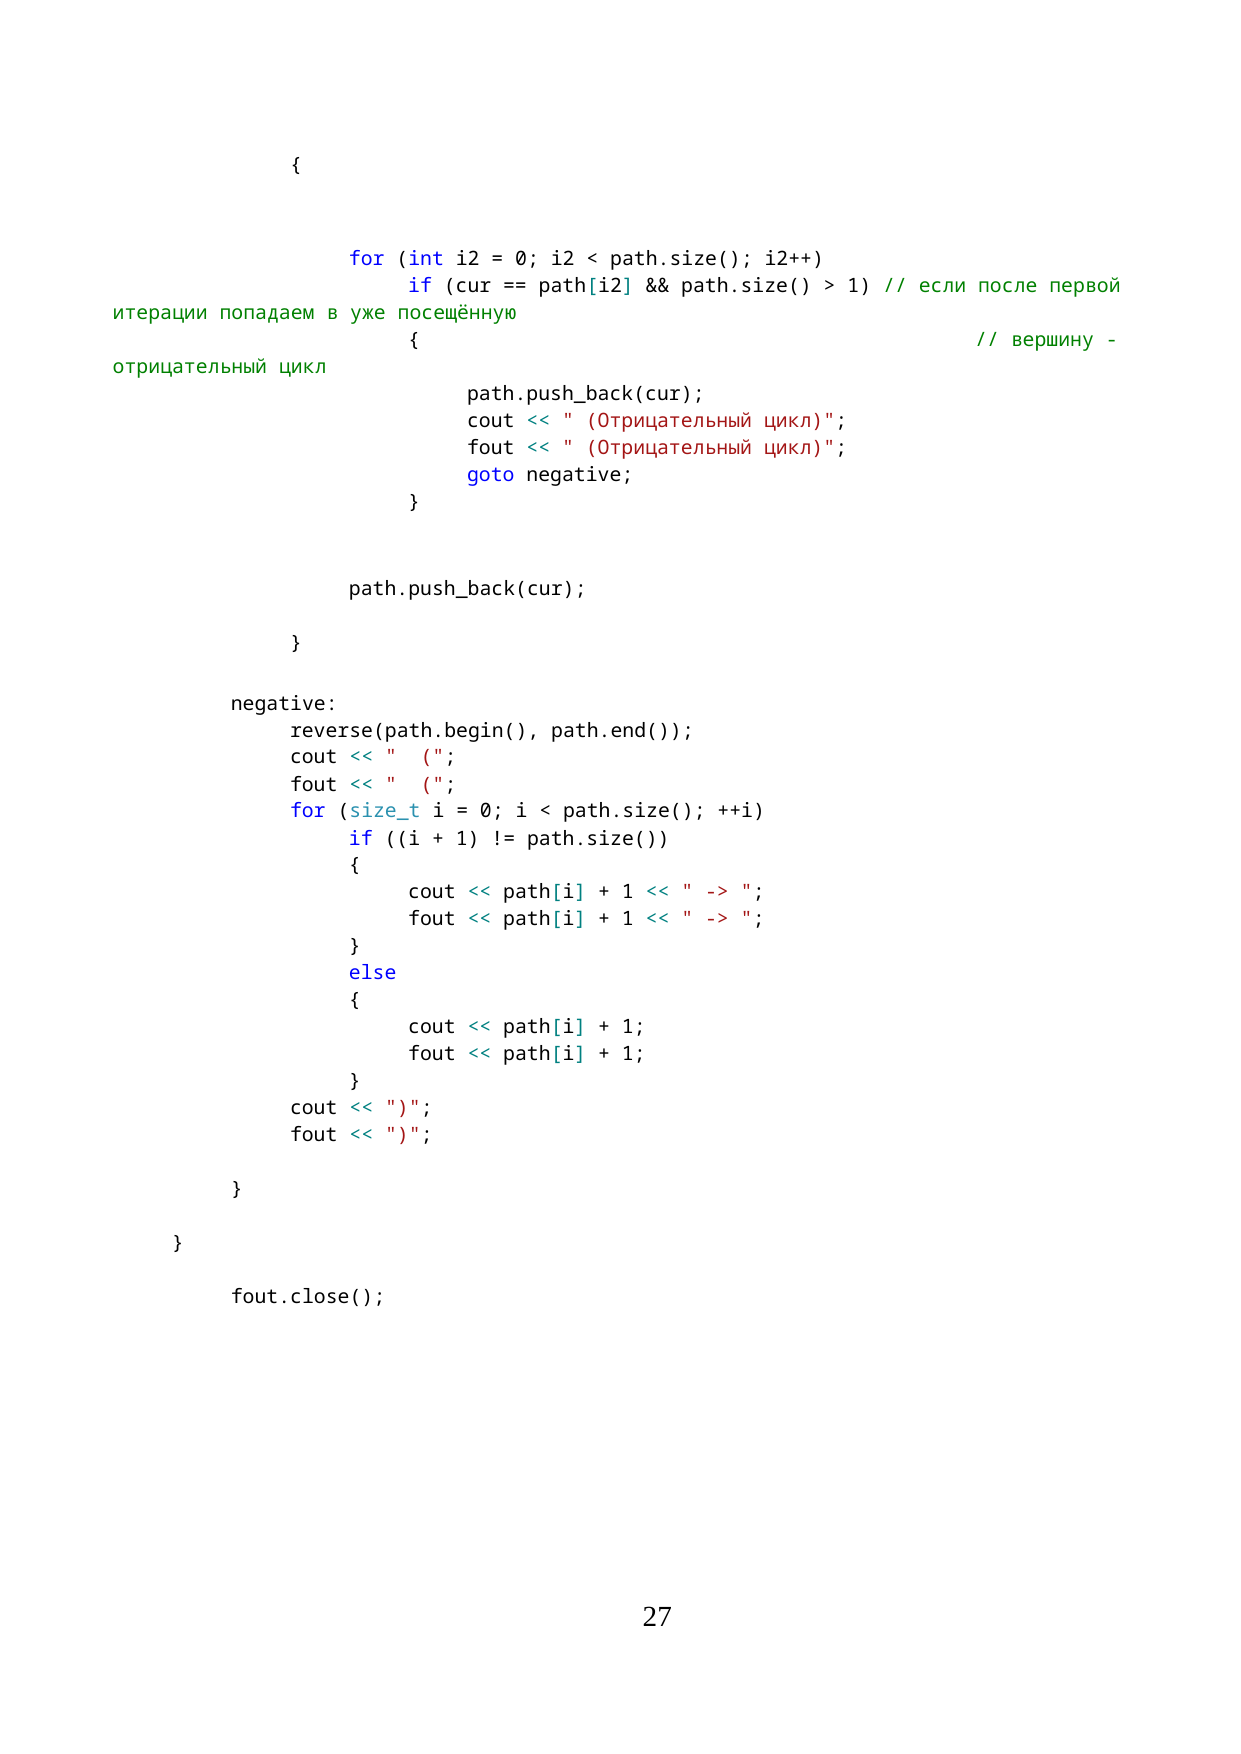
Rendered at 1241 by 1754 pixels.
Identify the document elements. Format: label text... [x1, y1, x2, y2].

text } [112, 1228, 1128, 1255]
text } [112, 487, 1128, 514]
text } [112, 628, 1128, 655]
text goto negative; [112, 460, 1128, 487]
text { [112, 986, 1128, 1013]
text else [112, 959, 1128, 986]
text if (cur == path[i2] && path.size() > 1) // если после первой итерации попадаем в уже посещённую [112, 271, 1128, 325]
text reverse(path.begin(), path.end()); [112, 716, 1128, 743]
text for (int i2 = 0; i2 < path.size(); i2++) [112, 244, 1128, 271]
text fout << path[i] + 1; [112, 1039, 1128, 1067]
text { // вершину - отрицательный цикл [112, 325, 1128, 379]
text path.push_back(cur); [112, 379, 1128, 406]
text cout << path[i] + 1; [112, 1013, 1128, 1039]
text fout << " (Отрицательный цикл)"; [112, 433, 1128, 460]
text { [112, 851, 1128, 878]
text if ((i + 1) != path.size()) [112, 824, 1128, 851]
text } [112, 1174, 1128, 1201]
text fout << ")"; [112, 1121, 1128, 1147]
text cout << path[i] + 1 << " -> "; [112, 878, 1128, 905]
text { [112, 150, 1128, 177]
text negative: [112, 689, 1128, 716]
text fout << path[i] + 1 << " -> "; [112, 905, 1128, 932]
text } [112, 932, 1128, 959]
text fout.close(); [112, 1282, 1128, 1309]
text for (size_t i = 0; i < path.size(); ++i) [112, 797, 1128, 824]
text path.push_back(cur); [112, 574, 1128, 601]
text cout << " (Отрицательный цикл)"; [112, 406, 1128, 433]
text fout << " ("; [112, 770, 1128, 797]
text } [112, 1067, 1128, 1093]
text cout << " ("; [112, 743, 1128, 770]
text cout << ")"; [112, 1093, 1128, 1121]
